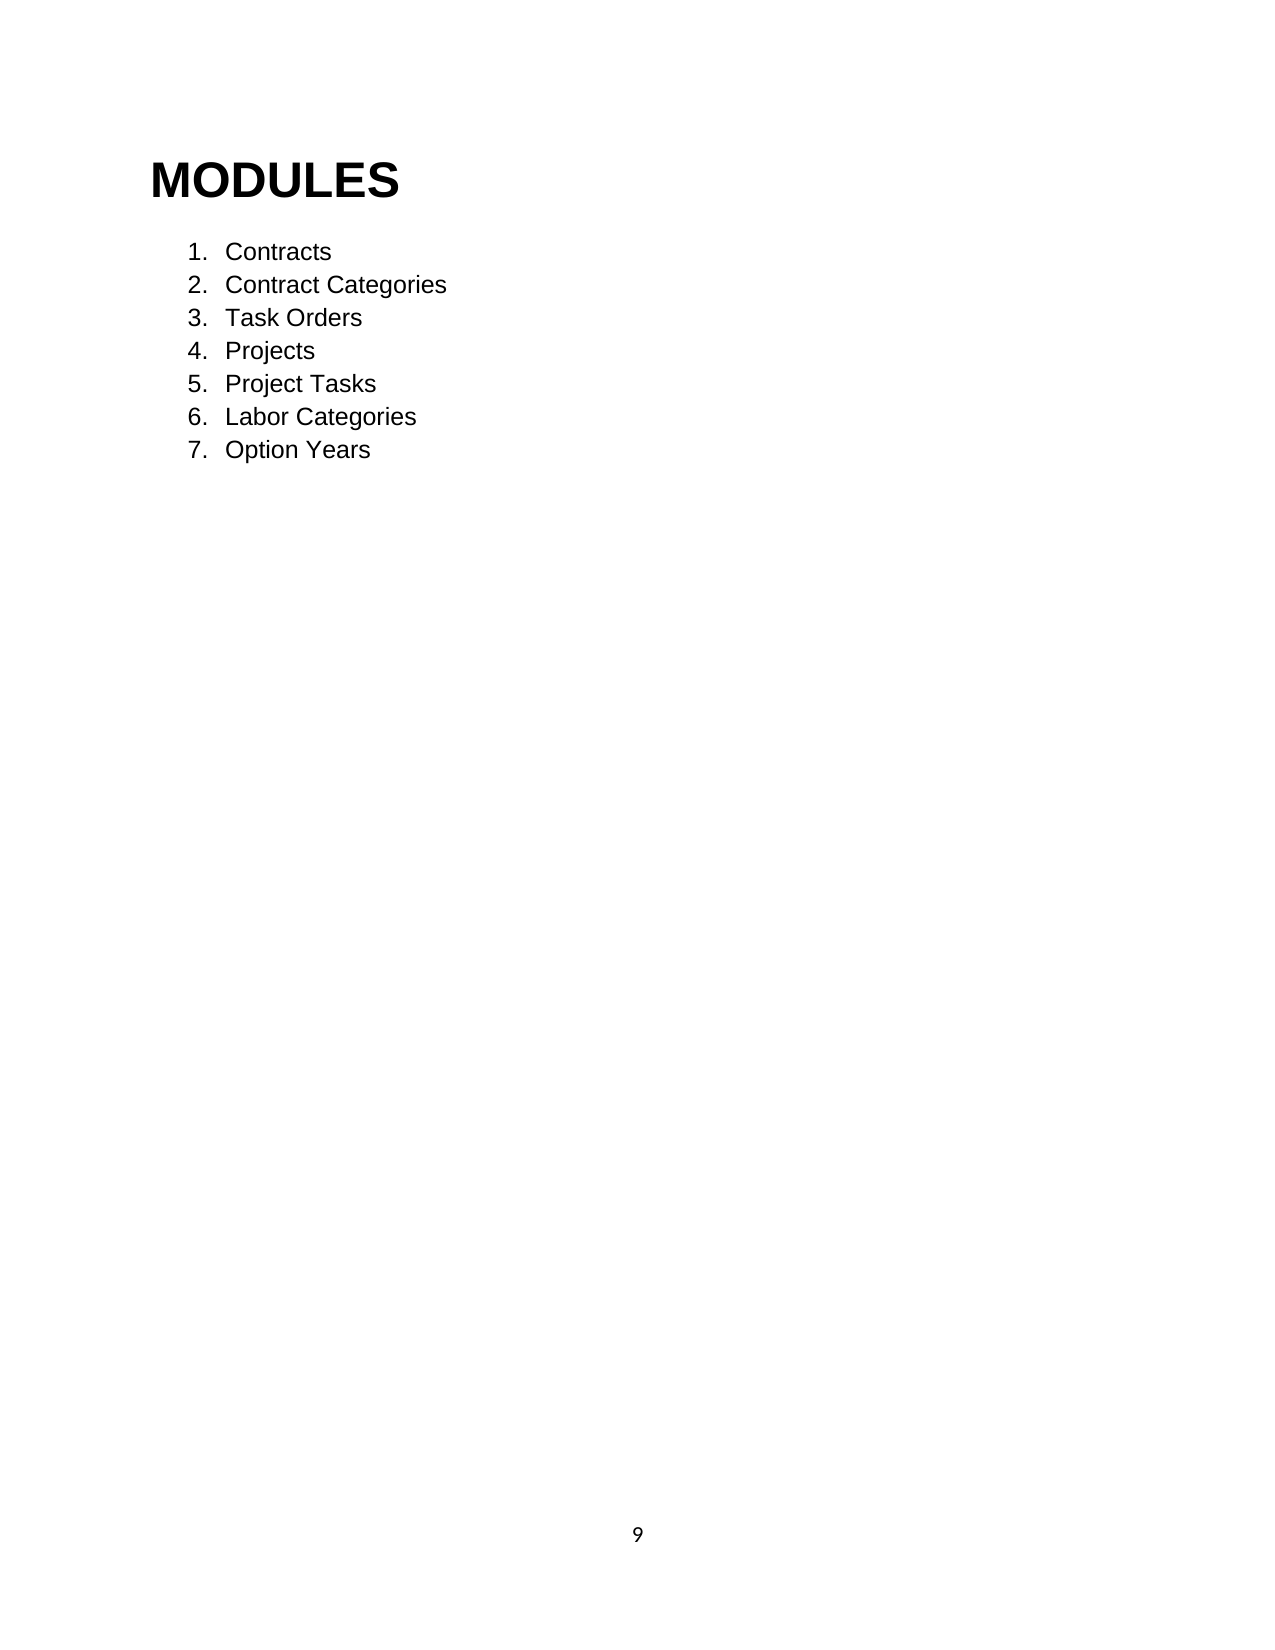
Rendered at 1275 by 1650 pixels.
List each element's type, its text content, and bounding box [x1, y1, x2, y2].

text MODULES [150, 150, 1125, 207]
list Project Tasks [187, 369, 1125, 398]
list Contract Categories [187, 270, 1125, 299]
list Labor Categories [187, 402, 1125, 431]
list Contracts [187, 237, 1125, 266]
list Projects [187, 336, 1125, 365]
list Task Orders [187, 303, 1125, 332]
list Option Years [187, 435, 1125, 464]
